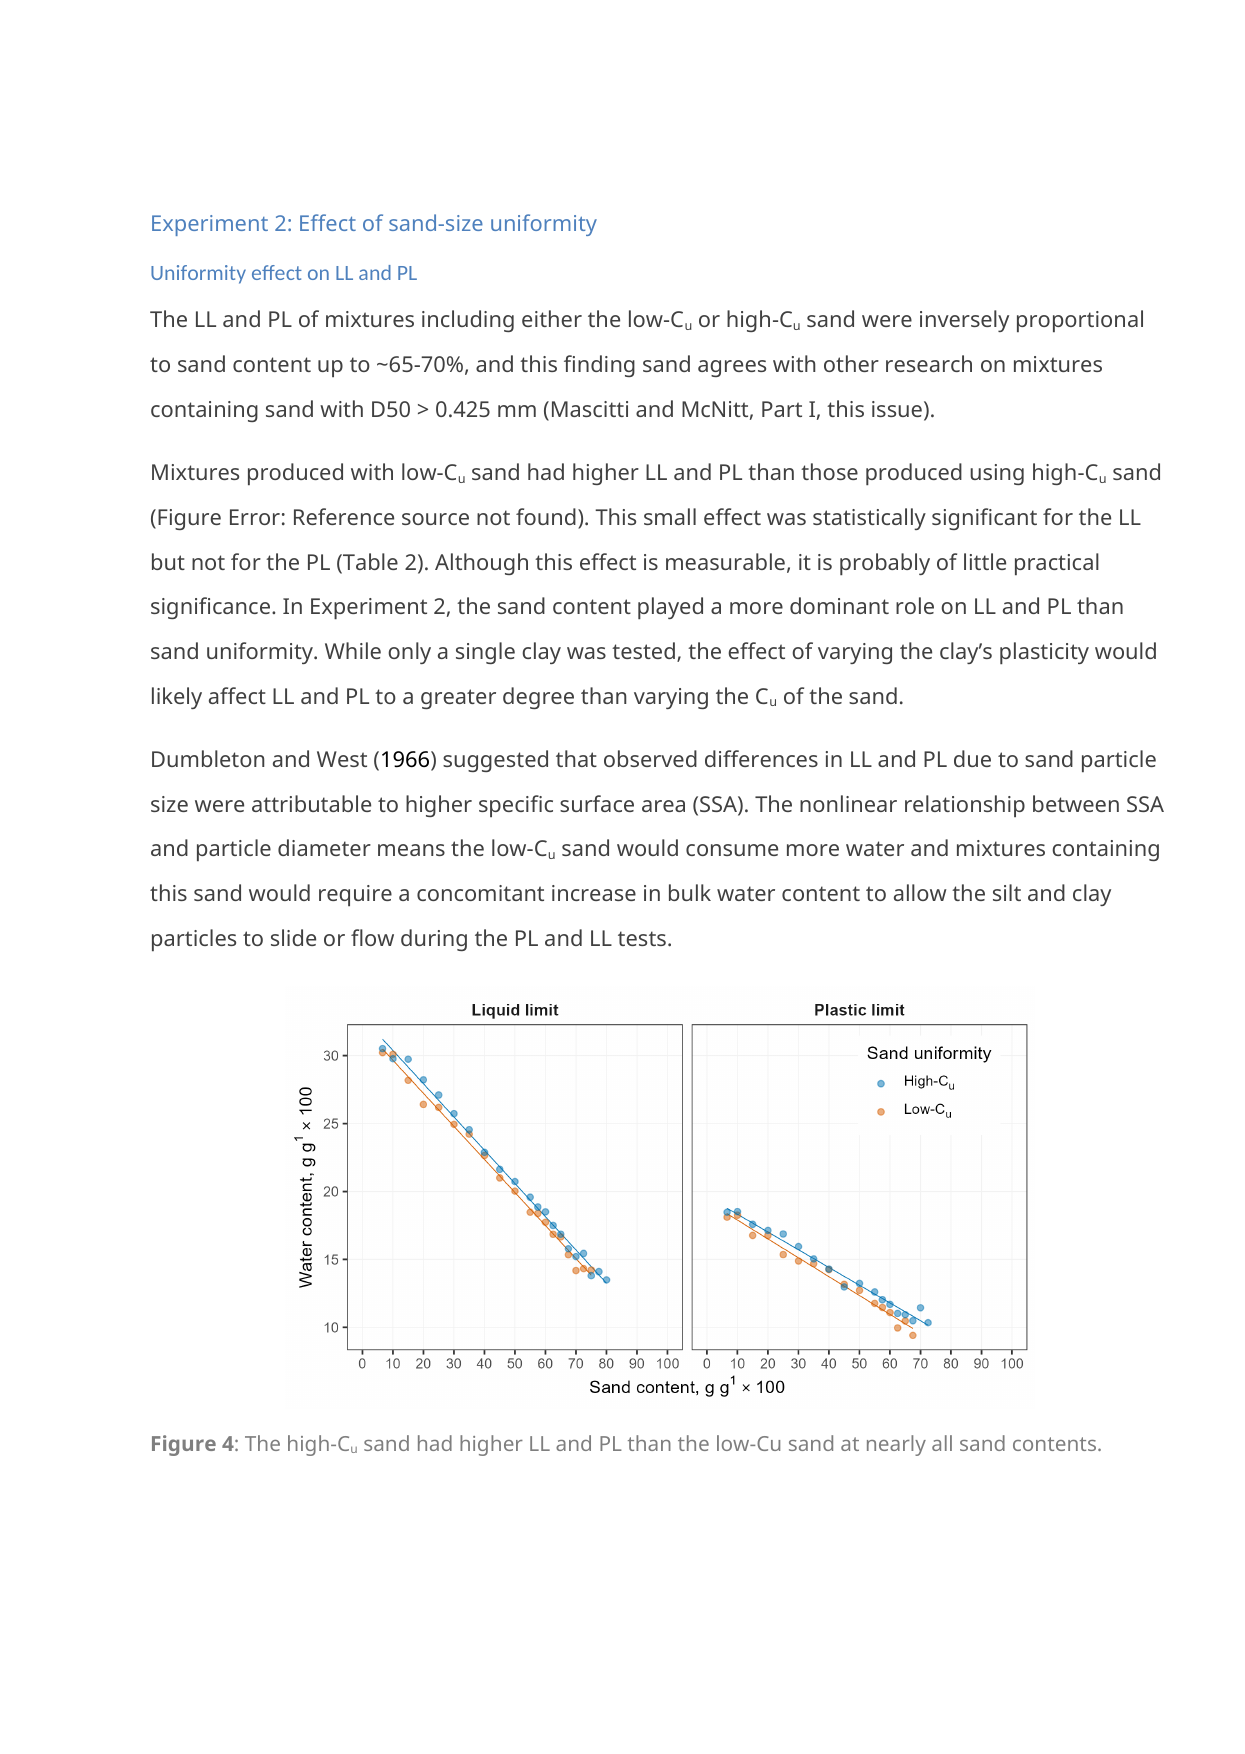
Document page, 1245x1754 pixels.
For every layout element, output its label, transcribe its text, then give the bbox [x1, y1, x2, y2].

text Dumbleton and West (1966) suggested that observed differences in LL and PL due to sand particle size were attributable to higher specific surface area (SSA). The nonlinear relationship between SSA and particle diameter means the low-Cu sand would consume more water and mixtures containing this sand would require a concomitant increase in bulk water content to allow the silt and clay particles to slide or flow during the PL and LL tests. [150, 744, 1170, 953]
text Figure 4: The high-Cu sand had higher LL and PL than the low-Cu sand at nearly all sand contents. [150, 1429, 1170, 1457]
picture [285, 986, 1035, 1409]
subtitle Experiment 2: Effect of sand-size uniformity [150, 208, 1170, 238]
subtitle Uniformity effect on LL and PL [150, 259, 1170, 286]
text The LL and PL of mixtures including either the low-Cu or high-Cu sand were inversely proportional to sand content up to ~65-70%, and this finding sand agrees with other research on mixtures containing sand with D50 > 0.425 mm (Mascitti and McNitt, Part I, this issue). [150, 304, 1170, 423]
